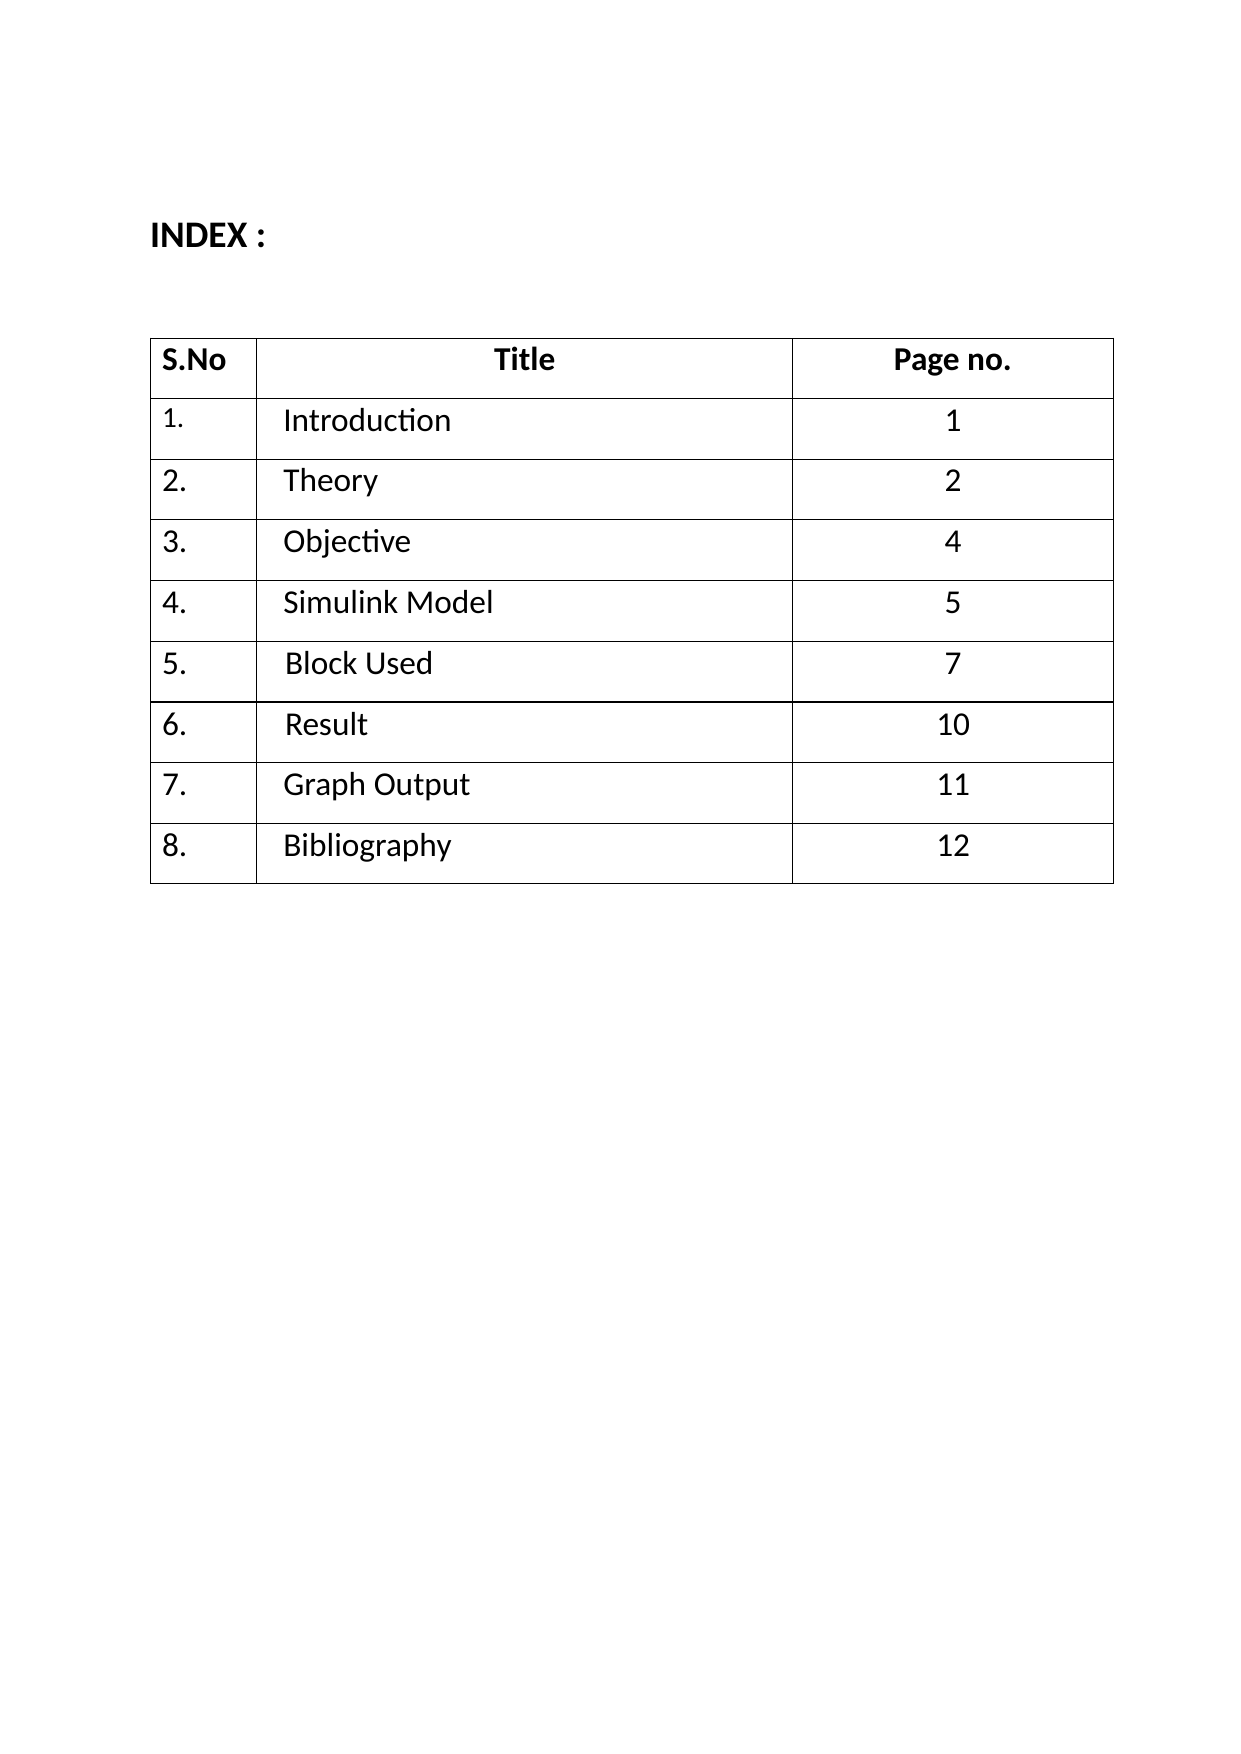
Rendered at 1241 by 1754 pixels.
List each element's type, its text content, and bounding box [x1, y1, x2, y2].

table_header Page no. [793, 339, 1113, 398]
table_cell 1 [793, 399, 1113, 458]
table_cell Simulink Model [257, 581, 792, 641]
table_header Title [257, 339, 792, 398]
table_cell 11 [793, 763, 1113, 822]
table_cell 2. [151, 460, 256, 519]
table_cell 5. [151, 642, 256, 701]
table_cell Objective [257, 520, 792, 580]
table_cell Result [257, 703, 792, 762]
table_cell Bibliography [257, 824, 792, 883]
table_cell 1. [151, 399, 256, 458]
table_cell Theory [257, 460, 792, 519]
table_cell 7 [793, 642, 1113, 701]
table_cell Graph Output [257, 763, 792, 822]
table_cell 5 [793, 581, 1113, 641]
table_cell 2 [793, 460, 1113, 519]
table_cell 12 [793, 824, 1113, 883]
text INDEX : [150, 211, 1090, 256]
table_cell Introduction [257, 399, 792, 458]
table_cell 7. [151, 763, 256, 822]
table_cell 4. [151, 581, 256, 641]
table_cell 10 [793, 703, 1113, 762]
table_cell Block Used [257, 642, 792, 701]
table_header S.No [151, 339, 256, 398]
table_cell 6. [151, 703, 256, 762]
table_cell [151, 520, 256, 580]
table_cell 8. [151, 824, 256, 883]
table_cell 4 [793, 520, 1113, 580]
